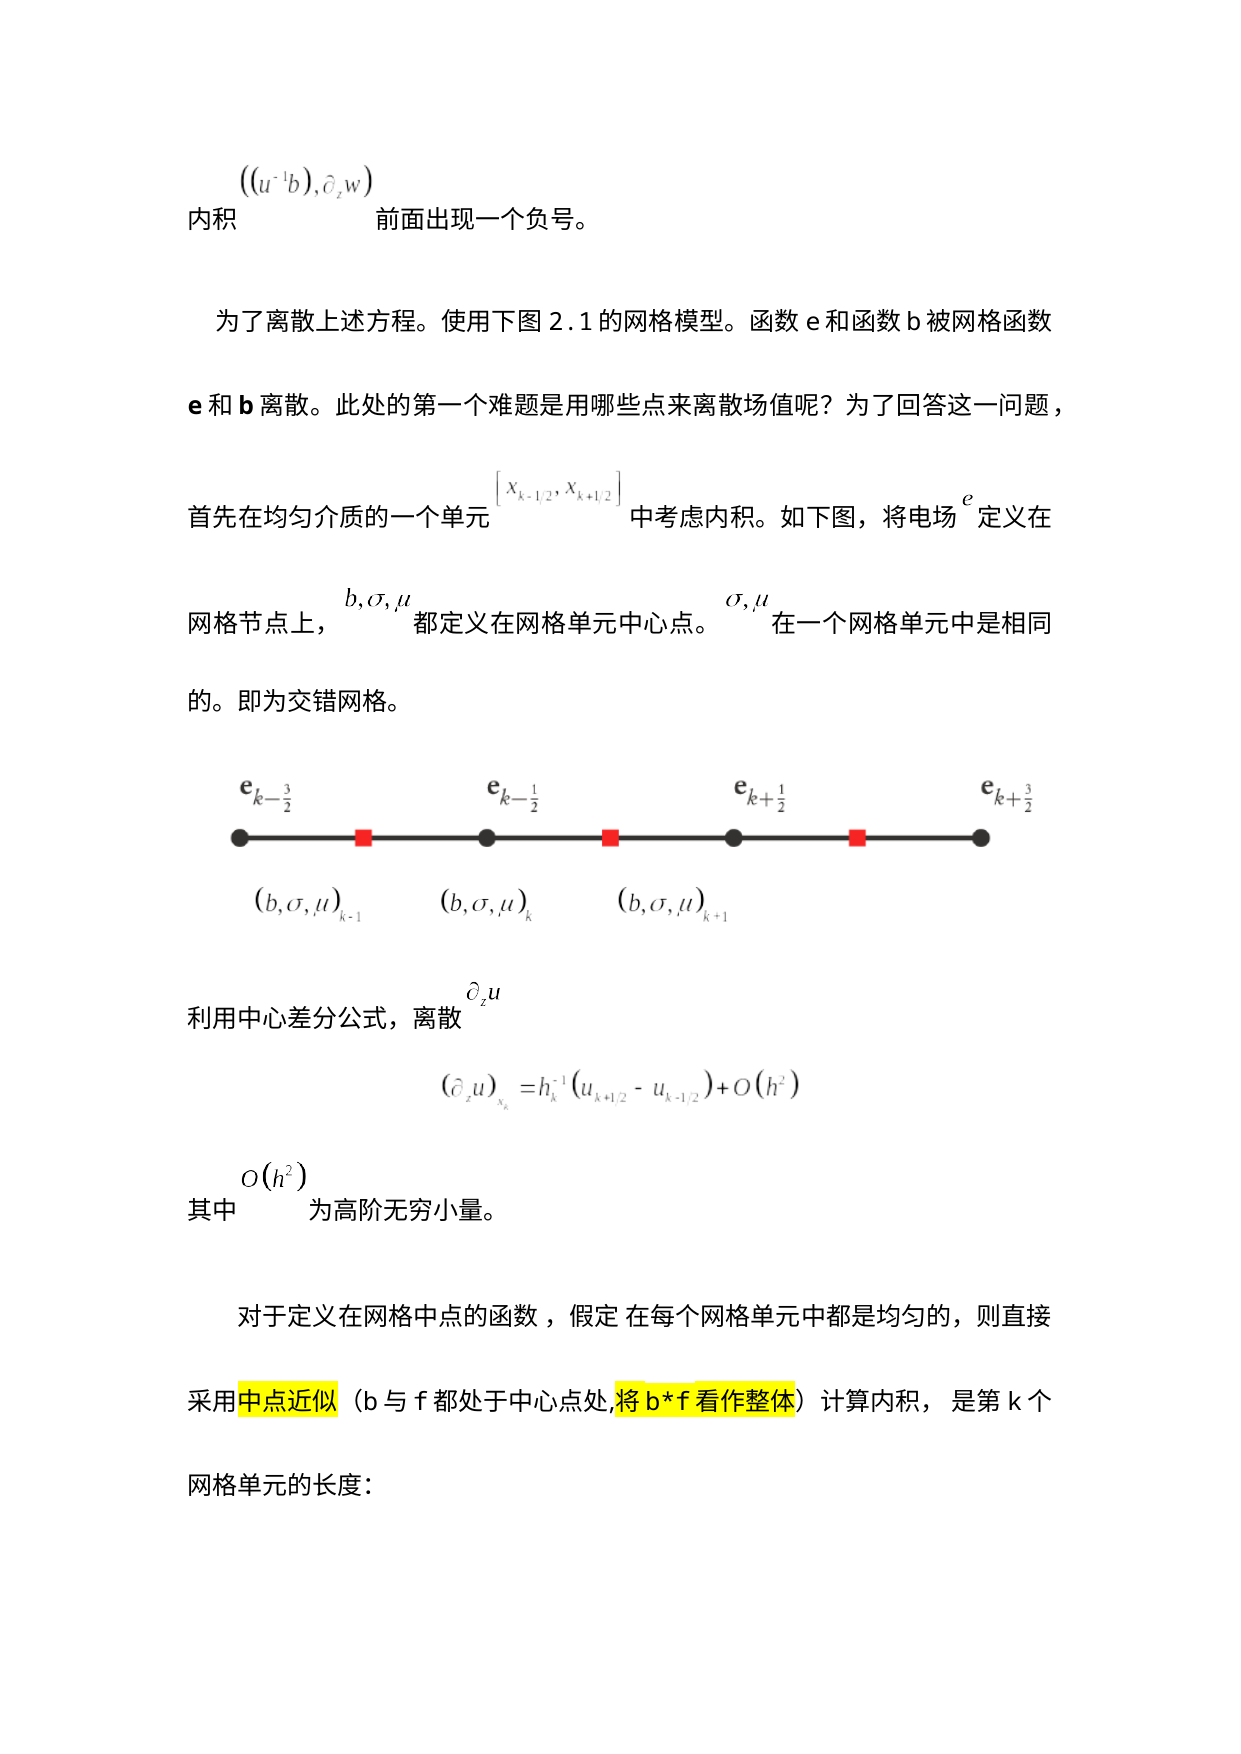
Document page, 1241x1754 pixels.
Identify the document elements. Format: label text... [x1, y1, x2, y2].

text 为了离散上述方程。使用下图2.1的网格模型。函数e和函数b被网格函数e和b离散。此处的第一个难题是用哪些点来离散场值呢？为了回答这一问题，首先在均匀介质的一个单元中考虑内积。如下图，将电场定义在网格节点上，都定义在网格单元中心点。在一个网格单元中是相同的。即为交错网格。 [187, 287, 1053, 732]
text 其中为高阶无穷小量。 [187, 1158, 1053, 1255]
text 对于定义在网格中点的函数 ，假定 在每个网格单元中都是均匀的，则直接采用中点近似（b与f都处于中心点处,将b*f看作整体）计算内积， 是第k个网格单元的长度： [187, 1282, 1053, 1516]
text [187, 162, 1053, 259]
text 利用中心差分公式，离散 [187, 974, 1053, 1039]
picture [187, 758, 1053, 856]
